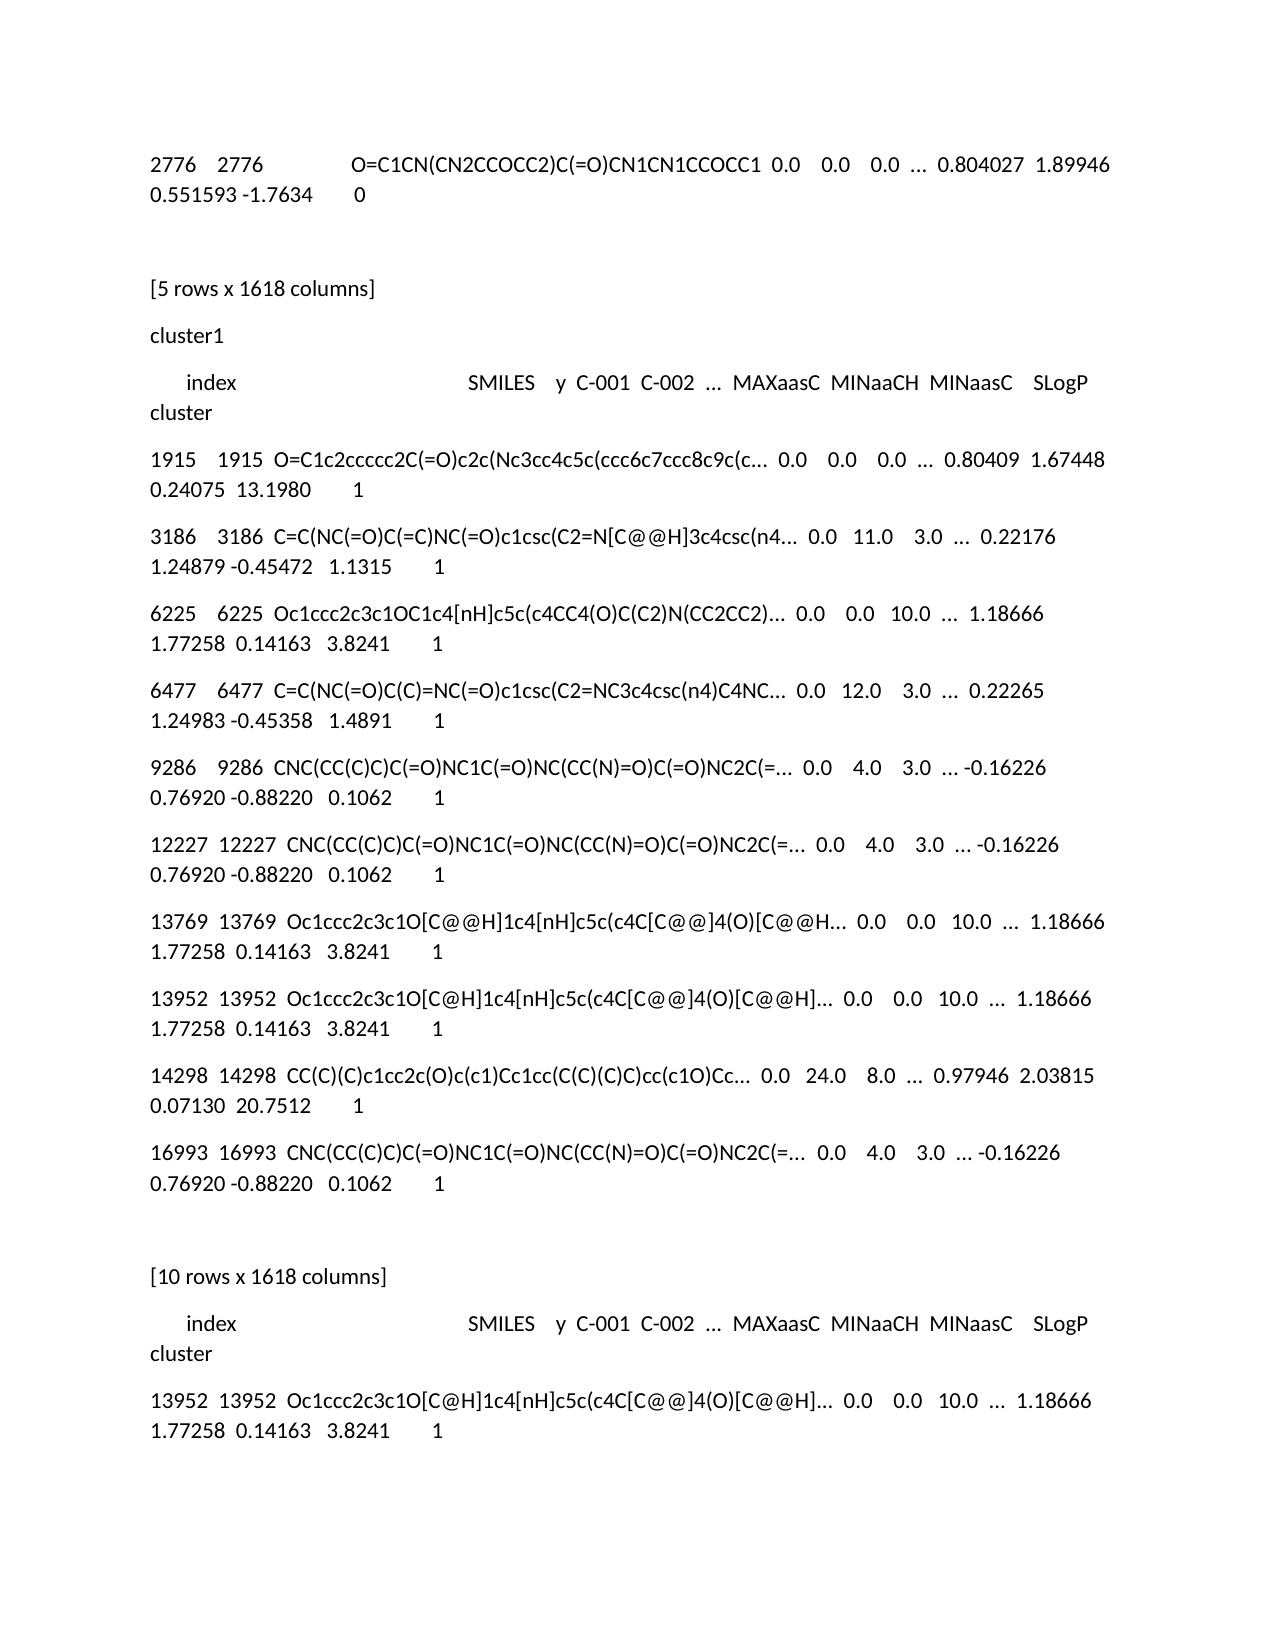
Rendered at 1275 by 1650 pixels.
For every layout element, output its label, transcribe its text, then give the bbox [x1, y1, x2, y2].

text 13952 13952 Oc1ccc2c3c1O[C@H]1c4[nH]c5c(c4C[C@@]4(O)[C@@H]... 0.0 0.0 10.0 ... 1.18666 1.77258 0.14163 3.8241 1 [150, 1386, 1125, 1445]
text 13952 13952 Oc1ccc2c3c1O[C@H]1c4[nH]c5c(c4C[C@@]4(O)[C@@H]... 0.0 0.0 10.0 ... 1.18666 1.77258 0.14163 3.8241 1 [150, 984, 1125, 1043]
text index SMILES y C-001 C-002 ... MAXaasC MINaaCH MINaasC SLogP cluster [150, 1309, 1125, 1368]
text cluster1 [150, 321, 1125, 349]
text 1915 1915 O=C1c2ccccc2C(=O)c2c(Nc3cc4c5c(ccc6c7ccc8c9c(c... 0.0 0.0 0.0 ... 0.80409 1.67448 0.24075 13.1980 1 [150, 445, 1125, 503]
text [5 rows x 1618 columns] [150, 274, 1125, 302]
text 16993 16993 CNC(CC(C)C)C(=O)NC1C(=O)NC(CC(N)=O)C(=O)NC2C(=... 0.0 4.0 3.0 ... -0.16226 0.76920 -0.88220 0.1062 1 [150, 1138, 1125, 1197]
text index SMILES y C-001 C-002 ... MAXaasC MINaaCH MINaasC SLogP cluster [150, 368, 1125, 426]
text 9286 9286 CNC(CC(C)C)C(=O)NC1C(=O)NC(CC(N)=O)C(=O)NC2C(=... 0.0 4.0 3.0 ... -0.16226 0.76920 -0.88220 0.1062 1 [150, 753, 1125, 811]
text 2776 2776 O=C1CN(CN2CCOCC2)C(=O)CN1CN1CCOCC1 0.0 0.0 0.0 ... 0.804027 1.89946 0.551593 -1.7634 0 [150, 150, 1125, 208]
text 6225 6225 Oc1ccc2c3c1OC1c4[nH]c5c(c4CC4(O)C(C2)N(CC2CC2)... 0.0 0.0 10.0 ... 1.18666 1.77258 0.14163 3.8241 1 [150, 599, 1125, 657]
text 3186 3186 C=C(NC(=O)C(=C)NC(=O)c1csc(C2=N[C@@H]3c4csc(n4... 0.0 11.0 3.0 ... 0.22176 1.24879 -0.45472 1.1315 1 [150, 522, 1125, 580]
text 6477 6477 C=C(NC(=O)C(C)=NC(=O)c1csc(C2=NC3c4csc(n4)C4NC... 0.0 12.0 3.0 ... 0.22265 1.24983 -0.45358 1.4891 1 [150, 676, 1125, 734]
text 13769 13769 Oc1ccc2c3c1O[C@@H]1c4[nH]c5c(c4C[C@@]4(O)[C@@H... 0.0 0.0 10.0 ... 1.18666 1.77258 0.14163 3.8241 1 [150, 907, 1125, 966]
text [10 rows x 1618 columns] [150, 1262, 1125, 1291]
text 12227 12227 CNC(CC(C)C)C(=O)NC1C(=O)NC(CC(N)=O)C(=O)NC2C(=... 0.0 4.0 3.0 ... -0.16226 0.76920 -0.88220 0.1062 1 [150, 830, 1125, 888]
text 14298 14298 CC(C)(C)c1cc2c(O)c(c1)Cc1cc(C(C)(C)C)cc(c1O)Cc... 0.0 24.0 8.0 ... 0.97946 2.03815 0.07130 20.7512 1 [150, 1061, 1125, 1120]
